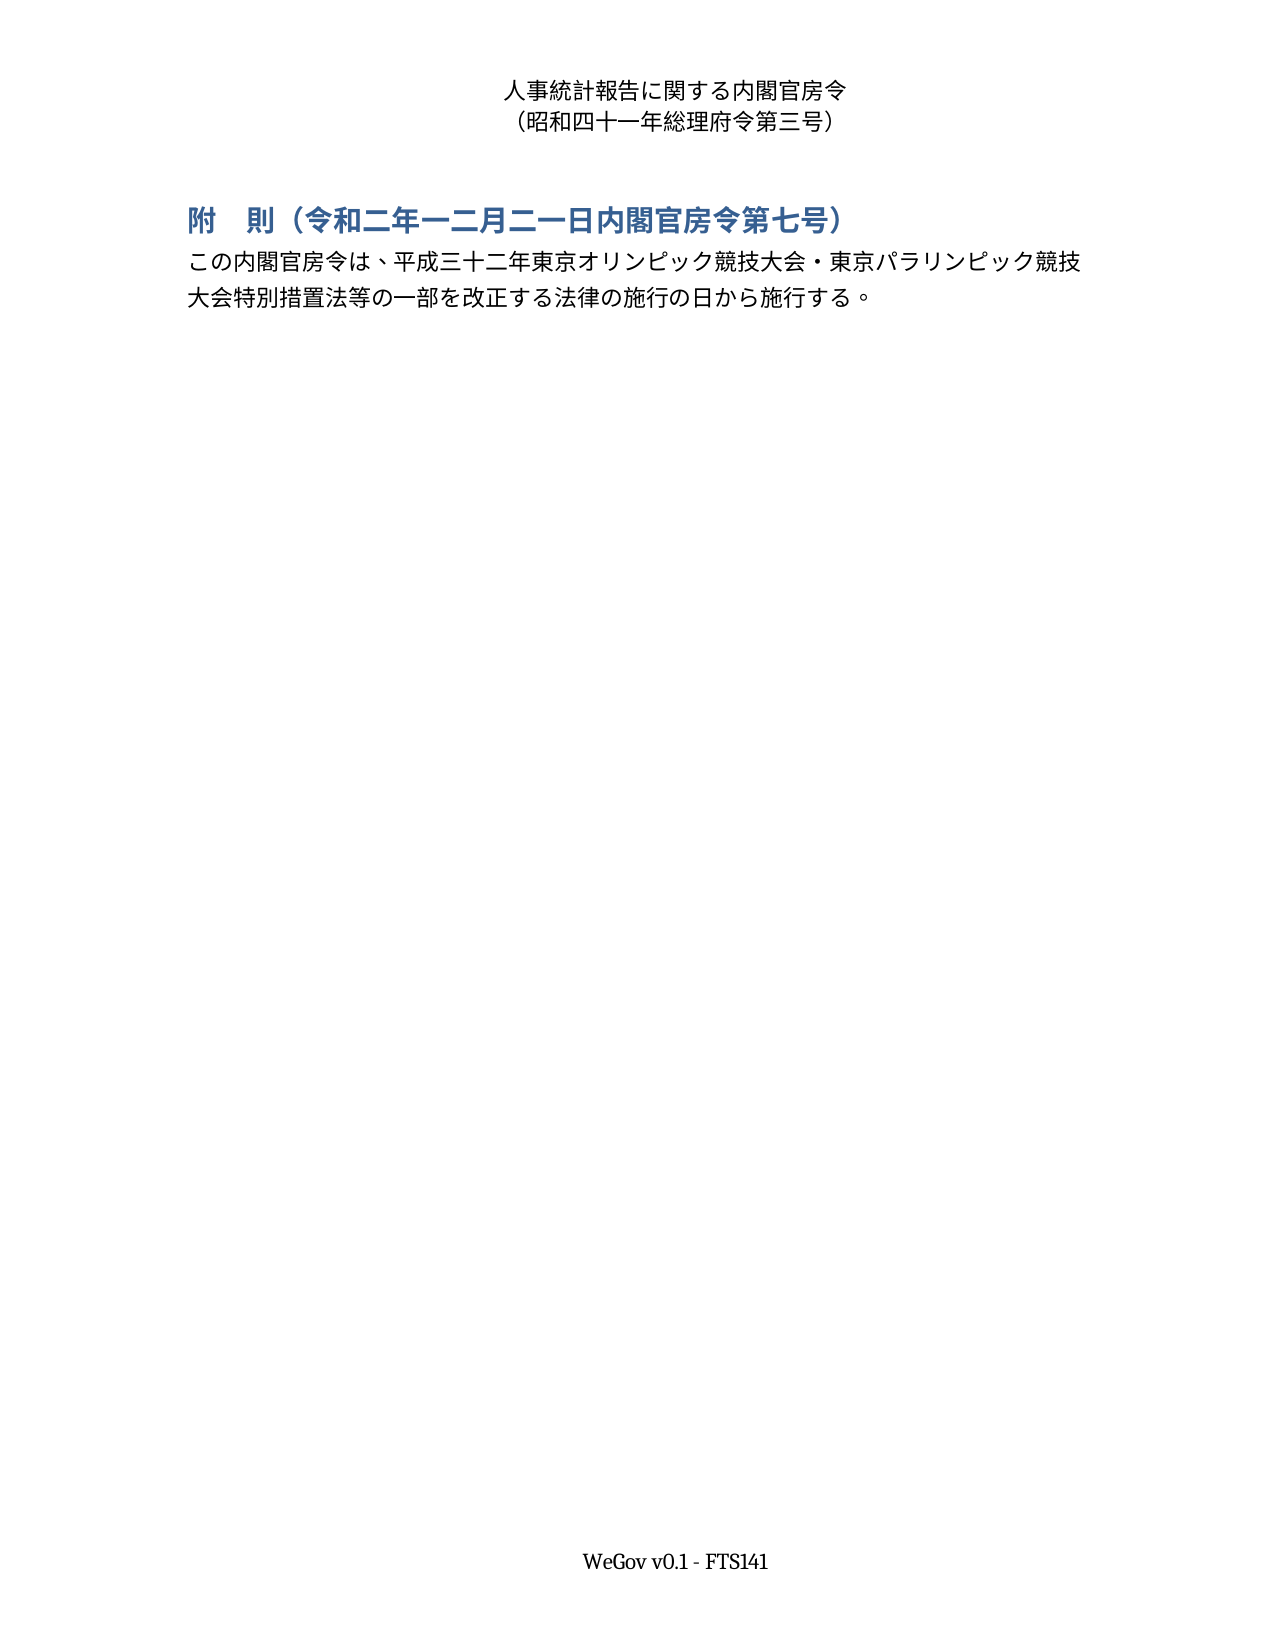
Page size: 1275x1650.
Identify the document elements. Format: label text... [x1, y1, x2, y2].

text この内閣官房令は、平成三十二年東京オリンピック競技大会・東京パラリンピック競技大会特別措置法等の一部を改正する法律の施行の日から施行する。 [187, 246, 1087, 313]
subtitle 附 則（令和二年一二月二一日内閣官房令第七号） [187, 200, 1087, 240]
